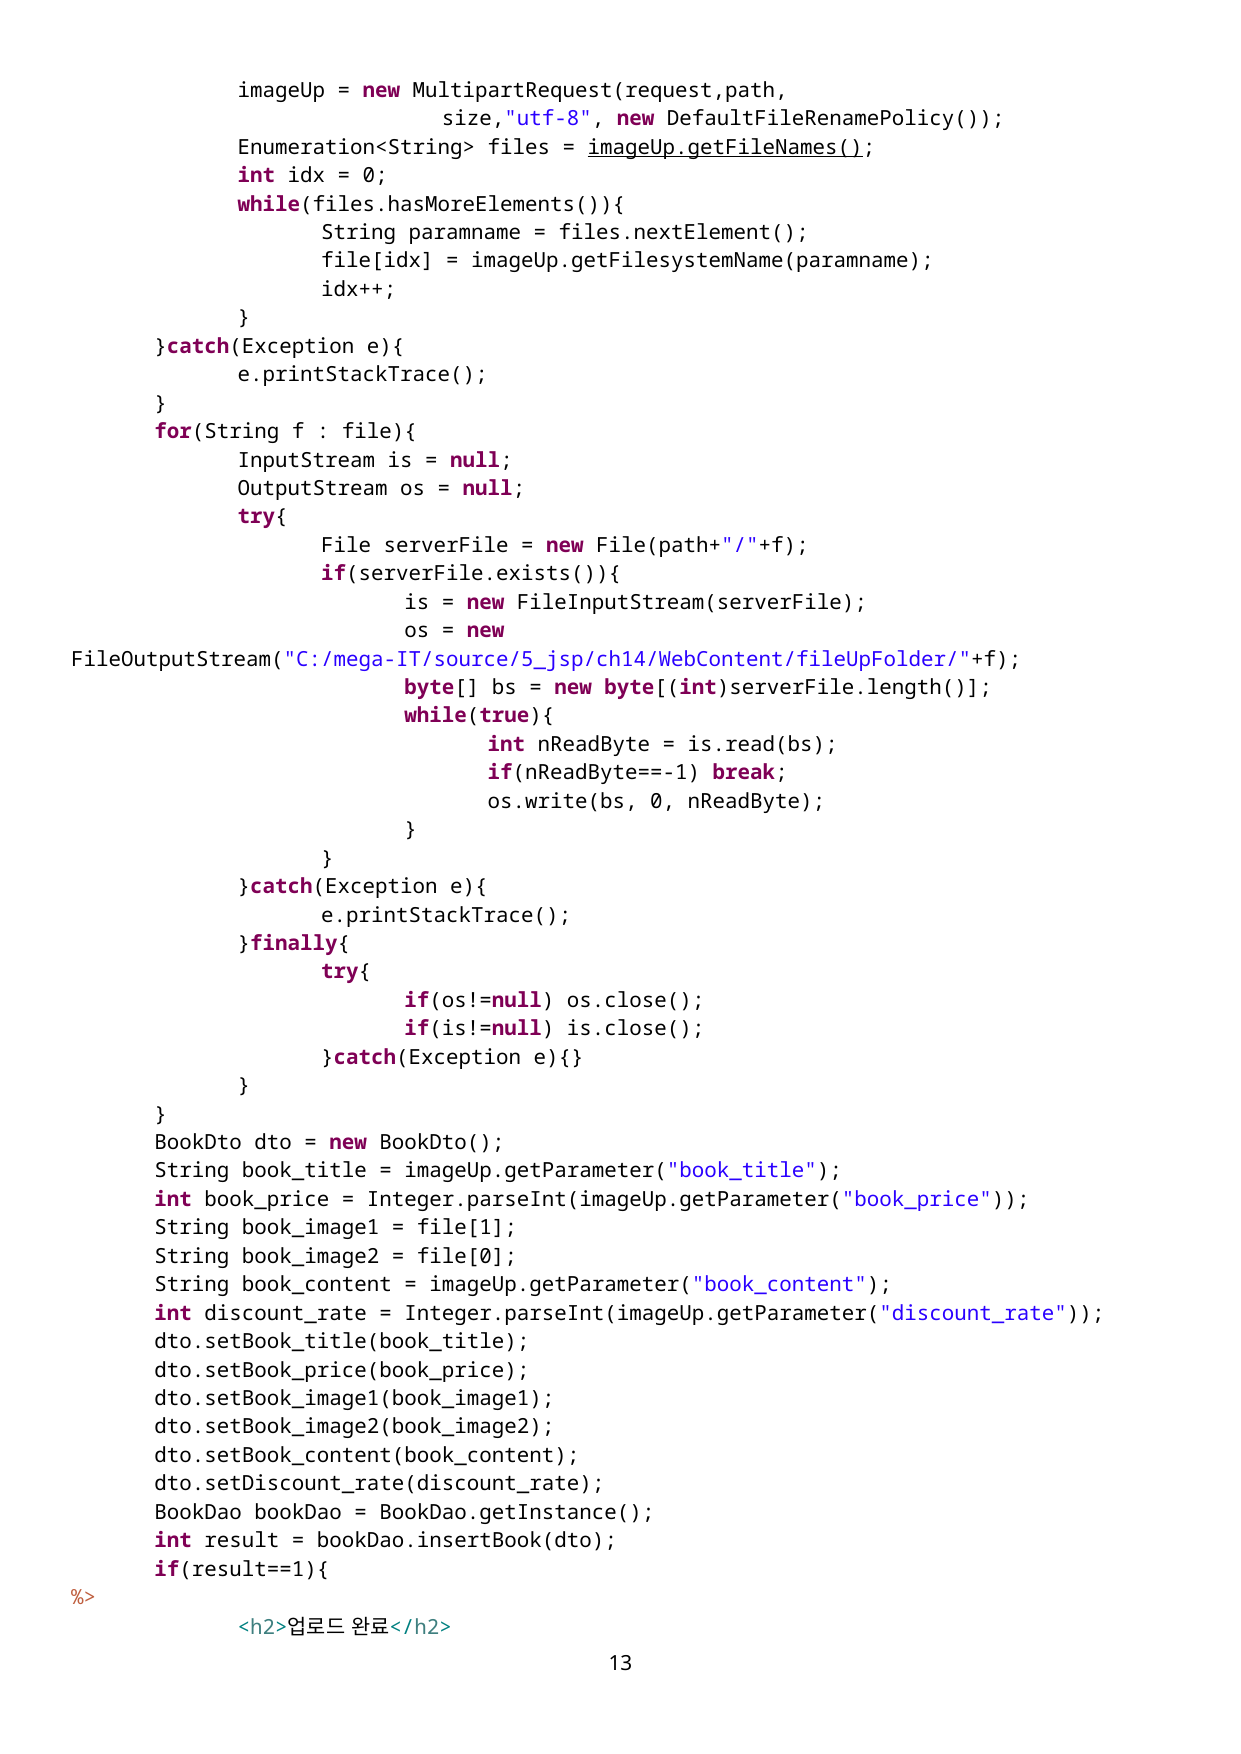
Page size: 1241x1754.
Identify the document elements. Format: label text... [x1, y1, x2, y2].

text e.printStackTrace(); [71, 900, 1169, 928]
text } [71, 843, 1169, 871]
text file[idx] = imageUp.getFilesystemName(paramname); [71, 246, 1169, 274]
text is = new FileInputStream(serverFile); [71, 587, 1169, 615]
text }catch(Exception e){ [71, 871, 1169, 900]
text if(nReadByte==-1) break; [71, 757, 1169, 786]
text try{ [71, 957, 1169, 985]
text <h2>업로드 완료</h2> [71, 1611, 1169, 1641]
text size,"utf-8", new DefaultFileRenamePolicy()); [71, 103, 1169, 132]
text BookDao bookDao = BookDao.getInstance(); [71, 1497, 1169, 1525]
text while(true){ [71, 701, 1169, 729]
text while(files.hasMoreElements()){ [71, 189, 1169, 217]
text int book_price = Integer.parseInt(imageUp.getParameter("book_price")); [71, 1184, 1169, 1212]
text dto.setBook_title(book_title); [71, 1326, 1169, 1355]
text if(os!=null) os.close(); [71, 985, 1169, 1013]
text String book_title = imageUp.getParameter("book_title"); [71, 1156, 1169, 1184]
text for(String f : file){ [71, 416, 1169, 445]
text String book_image2 = file[0]; [71, 1241, 1169, 1269]
text } [71, 814, 1169, 843]
text imageUp = new MultipartRequest(request,path, [71, 75, 1169, 103]
text String book_image1 = file[1]; [71, 1212, 1169, 1241]
text }catch(Exception e){} [71, 1042, 1169, 1070]
text dto.setDiscount_rate(discount_rate); [71, 1468, 1169, 1497]
text int discount_rate = Integer.parseInt(imageUp.getParameter("discount_rate")); [71, 1298, 1169, 1326]
text }finally{ [71, 928, 1169, 957]
text try{ [71, 502, 1169, 530]
text } [71, 1099, 1169, 1127]
text dto.setBook_content(book_content); [71, 1440, 1169, 1468]
text os.write(bs, 0, nReadByte); [71, 786, 1169, 814]
text dto.setBook_price(book_price); [71, 1355, 1169, 1383]
text }catch(Exception e){ [71, 331, 1169, 359]
text } [71, 1070, 1169, 1099]
text InputStream is = null; [71, 445, 1169, 473]
text } [71, 388, 1169, 416]
text byte[] bs = new byte[(int)serverFile.length()]; [71, 672, 1169, 701]
text e.printStackTrace(); [71, 359, 1169, 388]
text if(is!=null) is.close(); [71, 1013, 1169, 1042]
text BookDto dto = new BookDto(); [71, 1127, 1169, 1156]
text dto.setBook_image1(book_image1); [71, 1383, 1169, 1412]
text int nReadByte = is.read(bs); [71, 729, 1169, 757]
text Enumeration<String> files = imageUp.getFileNames(); [71, 132, 1169, 160]
text String book_content = imageUp.getParameter("book_content"); [71, 1269, 1169, 1298]
text dto.setBook_image2(book_image2); [71, 1412, 1169, 1440]
text int result = bookDao.insertBook(dto); [71, 1525, 1169, 1554]
text OutputStream os = null; [71, 473, 1169, 502]
text %> [71, 1582, 1169, 1611]
text String paramname = files.nextElement(); [71, 217, 1169, 246]
text } [71, 302, 1169, 331]
text if(serverFile.exists()){ [71, 558, 1169, 587]
text if(result==1){ [71, 1554, 1169, 1582]
text File serverFile = new File(path+"/"+f); [71, 530, 1169, 558]
text idx++; [71, 274, 1169, 302]
text os = new FileOutputStream("C:/mega-IT/source/5_jsp/ch14/WebContent/fileUpFolder/"+f); [71, 615, 1169, 672]
text int idx = 0; [71, 160, 1169, 189]
